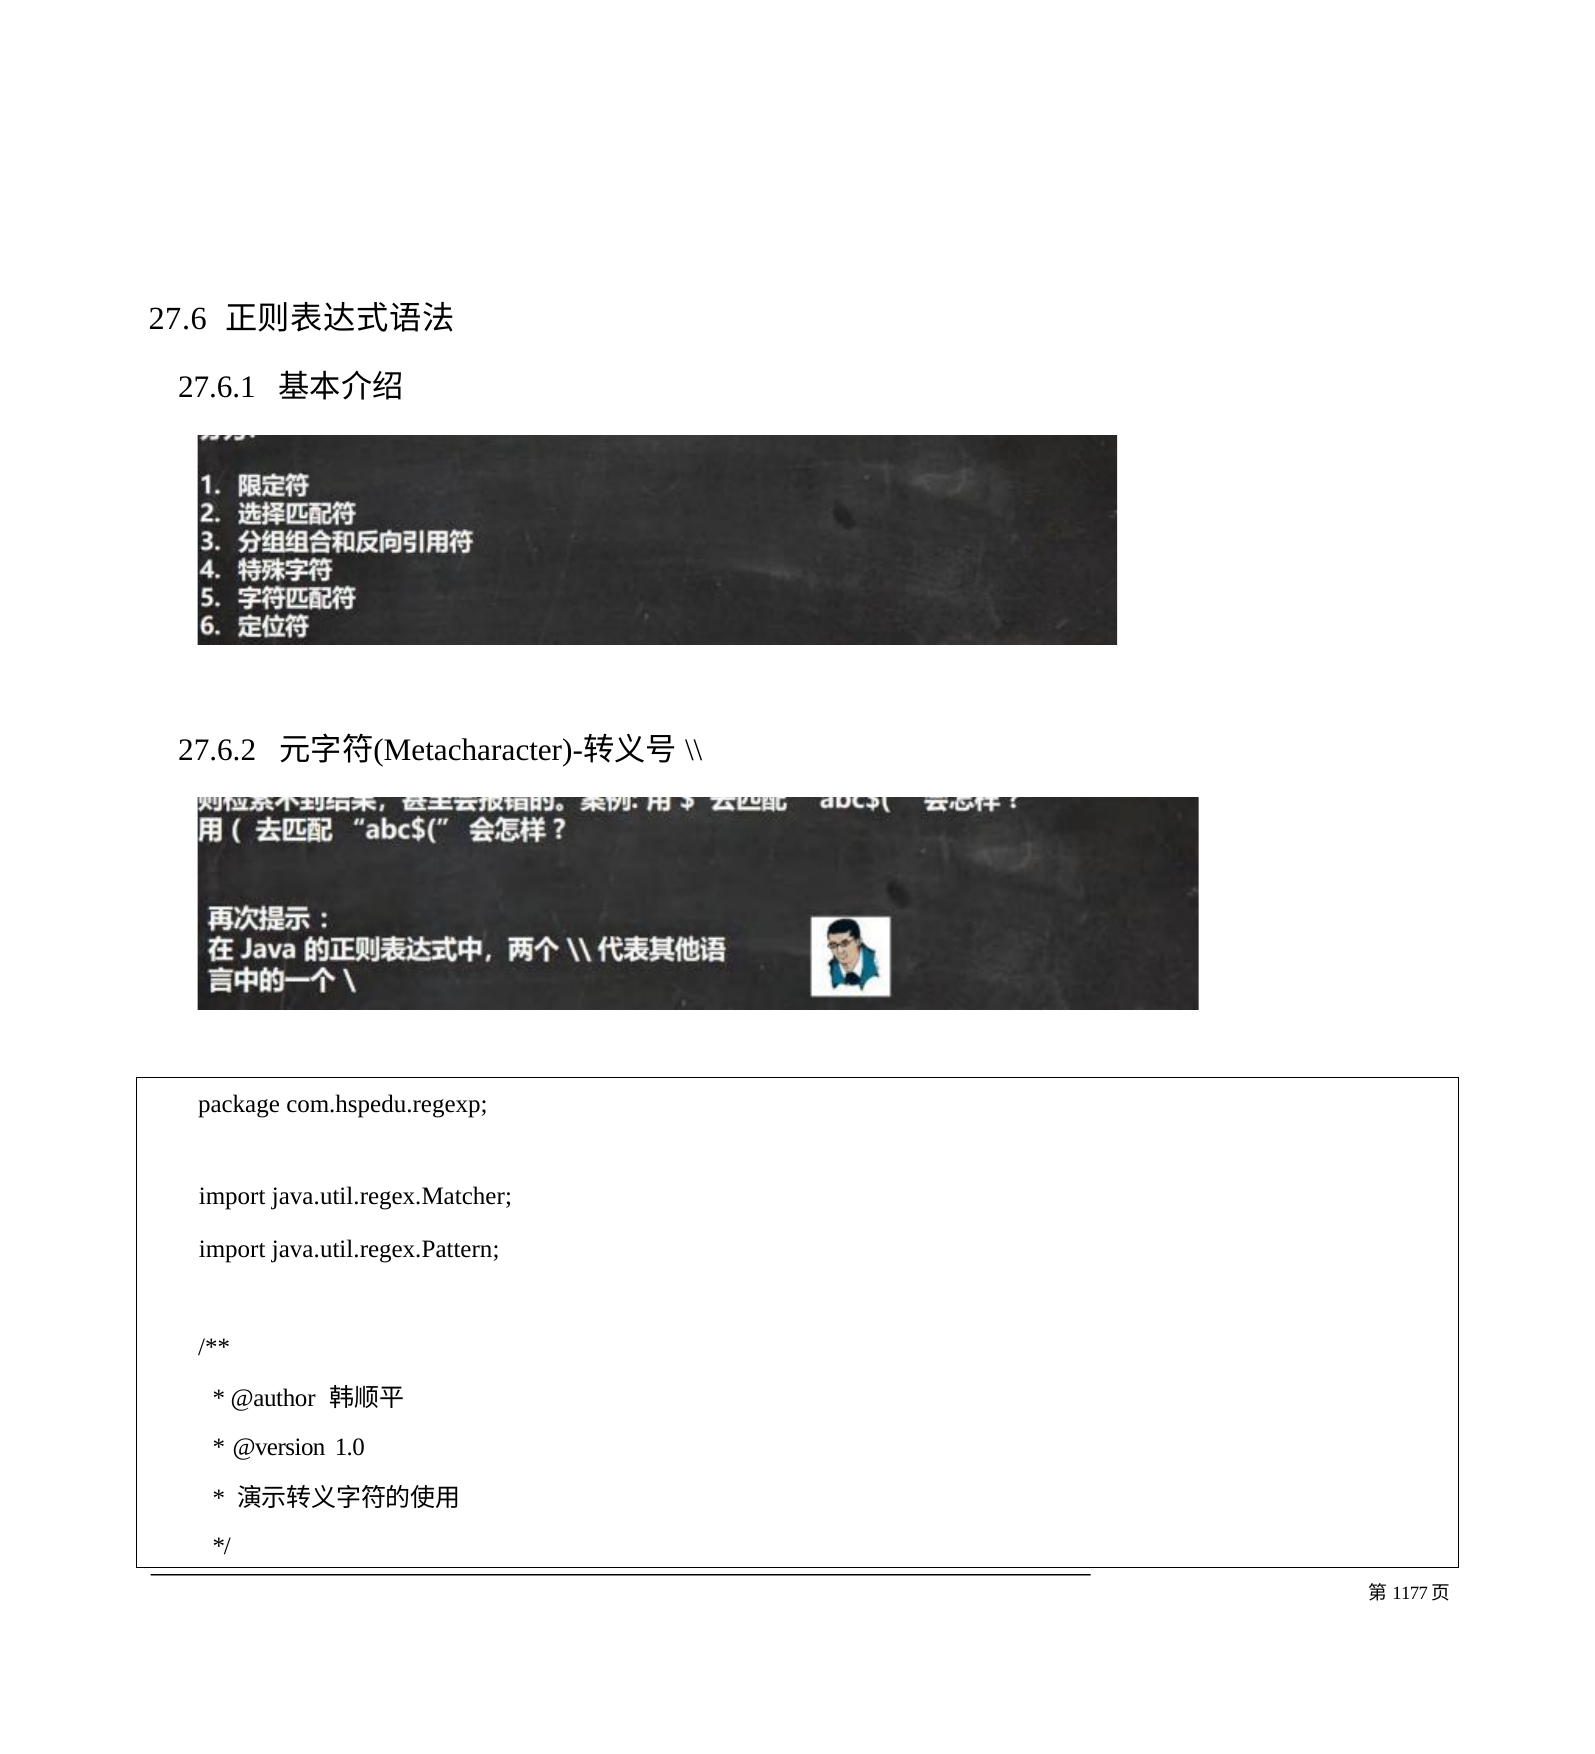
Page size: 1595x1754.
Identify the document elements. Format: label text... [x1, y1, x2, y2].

text 27.6.2 元字符(Metacharacter)-转义号 \\ [178, 730, 1458, 768]
text 27.6 正则表达式语法 [148, 294, 1458, 338]
picture [150, 1574, 1091, 1578]
table_header package com.hspedu.regexp; import java.util.regex.Matcher; import java.util.regex.Pattern; /** * @author 韩顺平 * @version 1.0 * 演示转义字符的使用 */ [137, 1078, 1458, 1566]
picture [197, 435, 1118, 645]
text 27.6.1 基本介绍 [178, 364, 1458, 406]
picture [197, 797, 1199, 1010]
